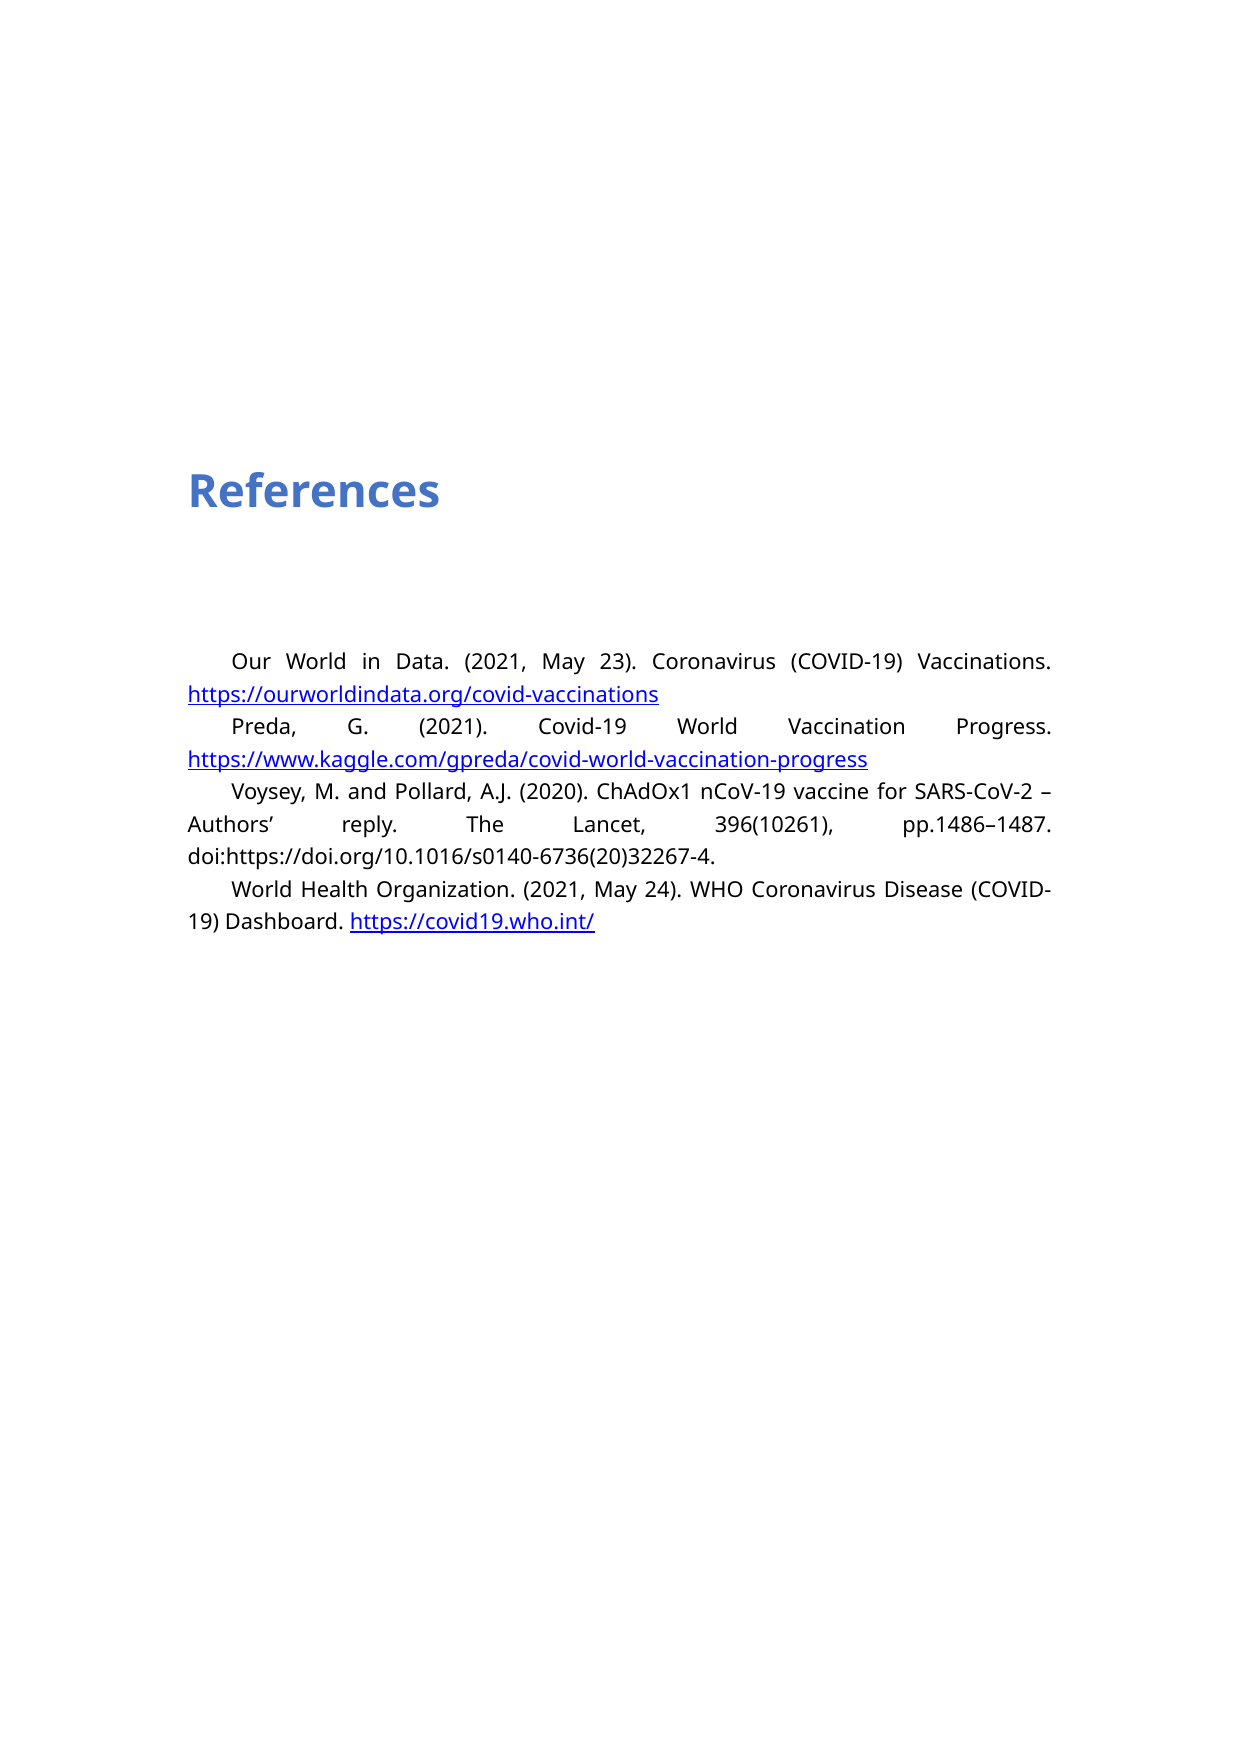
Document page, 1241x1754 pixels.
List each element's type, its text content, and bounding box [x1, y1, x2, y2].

text Our World in Data. (2021, May 23). Coronavirus (COVID-19) Vaccinations. https://ourworldindata.org/covid-vaccinations [187, 645, 1053, 710]
text World Health Organization. (2021, May 24). WHO Coronavirus Disease (COVID-19) Dashboard. https://covid19.who.int/ [187, 872, 1053, 937]
subtitle References [187, 457, 1053, 522]
text Voysey, M. and Pollard, A.J. (2020). ChAdOx1 nCoV-19 vaccine for SARS-CoV-2 – Authors’ reply. The Lancet, 396(10261), pp.1486–1487. doi:https://doi.org/10.1016/s0140-6736(20)32267-4. [187, 775, 1053, 872]
text Preda, G. (2021). Covid-19 World Vaccination Progress. https://www.kaggle.com/gpreda/covid-world-vaccination-progress [187, 710, 1053, 775]
